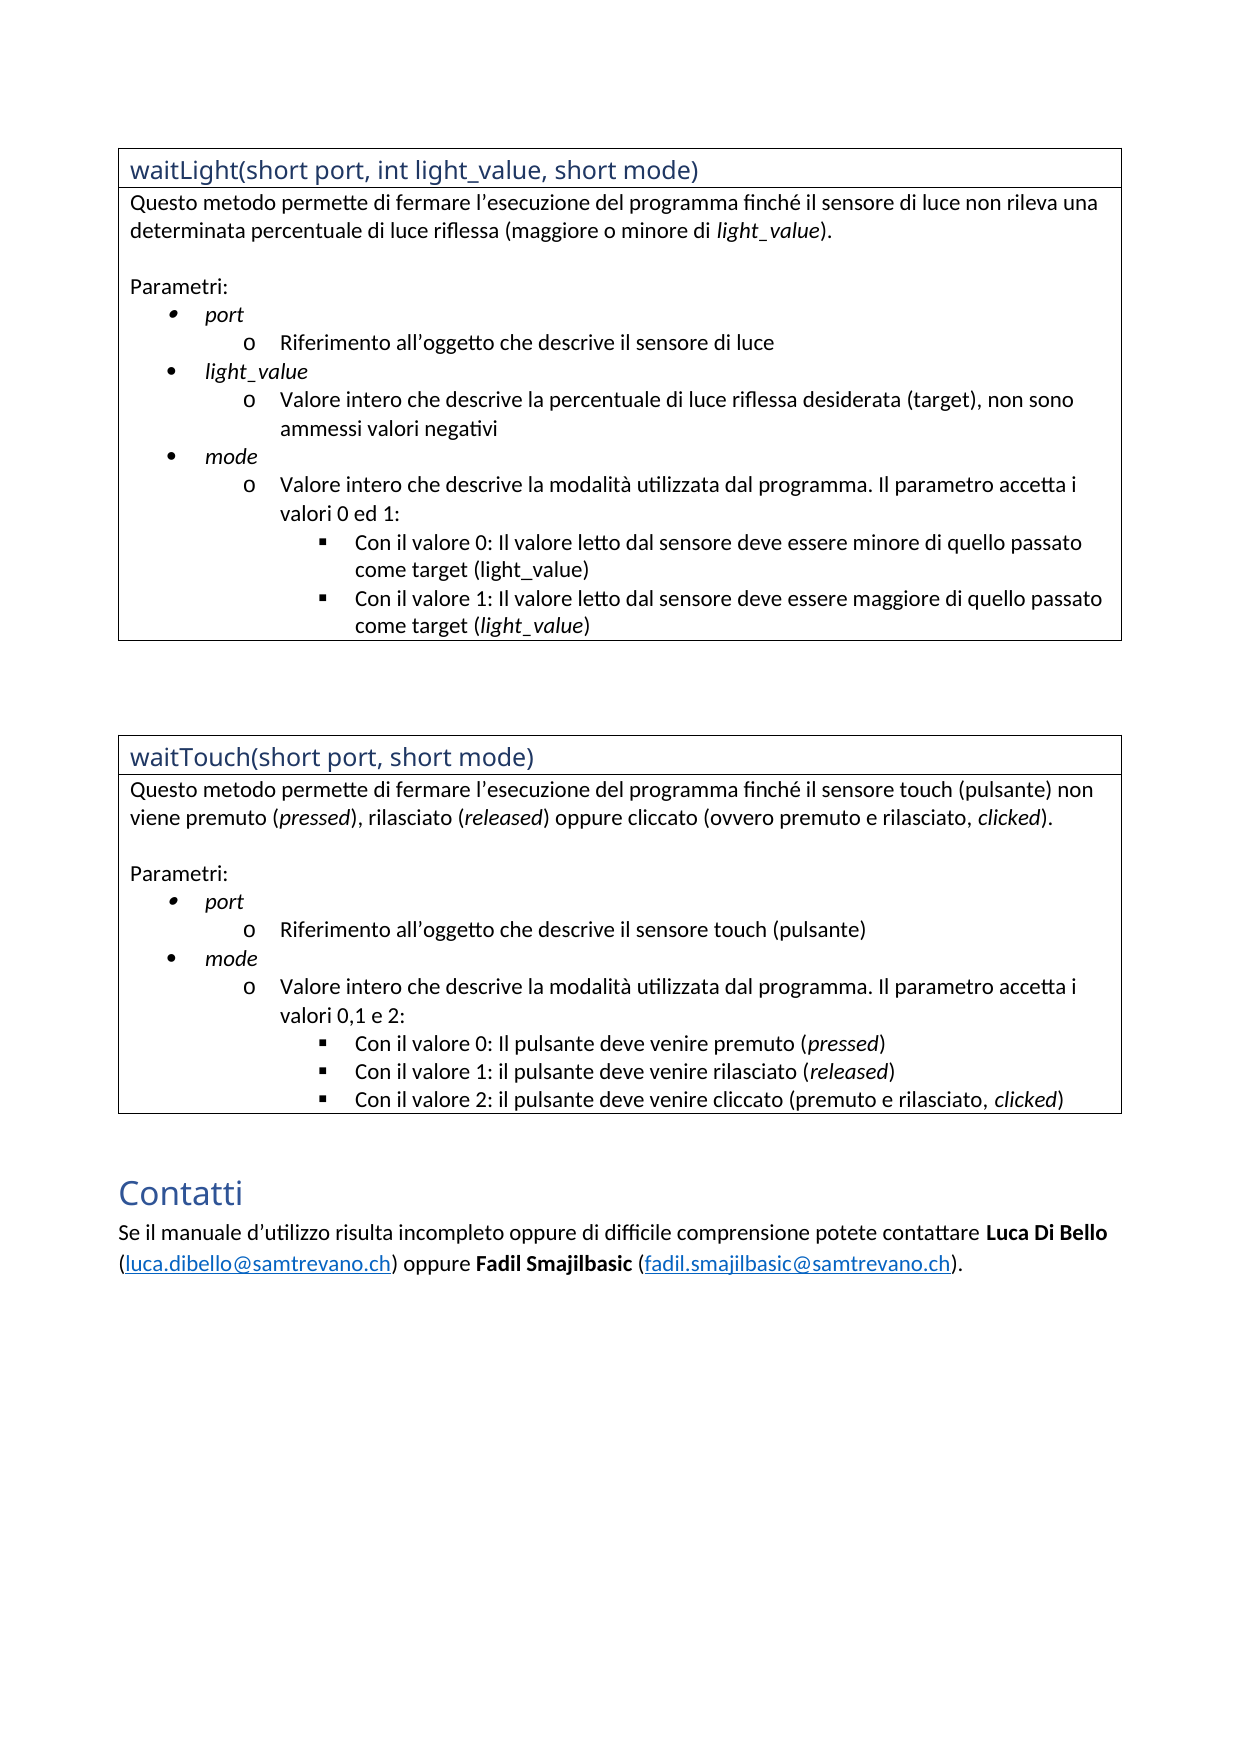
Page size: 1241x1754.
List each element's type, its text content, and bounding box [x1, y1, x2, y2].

table_cell Questo metodo permette di fermare l’esecuzione del programma finché il sensore di luce non rileva una determinata percentuale di luce riflessa (maggiore o minore di light_value). Parametri: port Riferimento all’oggetto che descrive il sensore di luce light_value Valore intero che descrive la percentuale di luce riflessa desiderata (target), non sono ammessi valori negativi mode Valore intero che descrive la modalità utilizzata dal programma. Il parametro accetta i valori 0 ed 1: Con il valore 0: Il valore letto dal sensore deve essere minore di quello passato come target (light_value) Con il valore 1: Il valore letto dal sensore deve essere maggiore di quello passato come target (light_value) [119, 188, 1121, 640]
subtitle Contatti [118, 1169, 1122, 1215]
table_cell Questo metodo permette di fermare l’esecuzione del programma finché il sensore touch (pulsante) non viene premuto (pressed), rilasciato (released) oppure cliccato (ovvero premuto e rilasciato, clicked). Parametri: port Riferimento all’oggetto che descrive il sensore touch (pulsante) mode Valore intero che descrive la modalità utilizzata dal programma. Il parametro accetta i valori 0,1 e 2: Con il valore 0: Il pulsante deve venire premuto (pressed) Con il valore 1: il pulsante deve venire rilasciato (released) Con il valore 2: il pulsante deve venire cliccato (premuto e rilasciato, clicked) [119, 775, 1121, 1113]
text Se il manuale d’utilizzo risulta incompleto oppure di difficile comprensione potete contattare Luca Di Bello (luca.dibello@samtrevano.ch) oppure Fadil Smajilbasic (fadil.smajilbasic@samtrevano.ch). [118, 1218, 1122, 1277]
table_header waitLight(short port, int light_value, short mode) [119, 149, 1121, 187]
table_header waitTouch(short port, short mode) [119, 736, 1121, 774]
